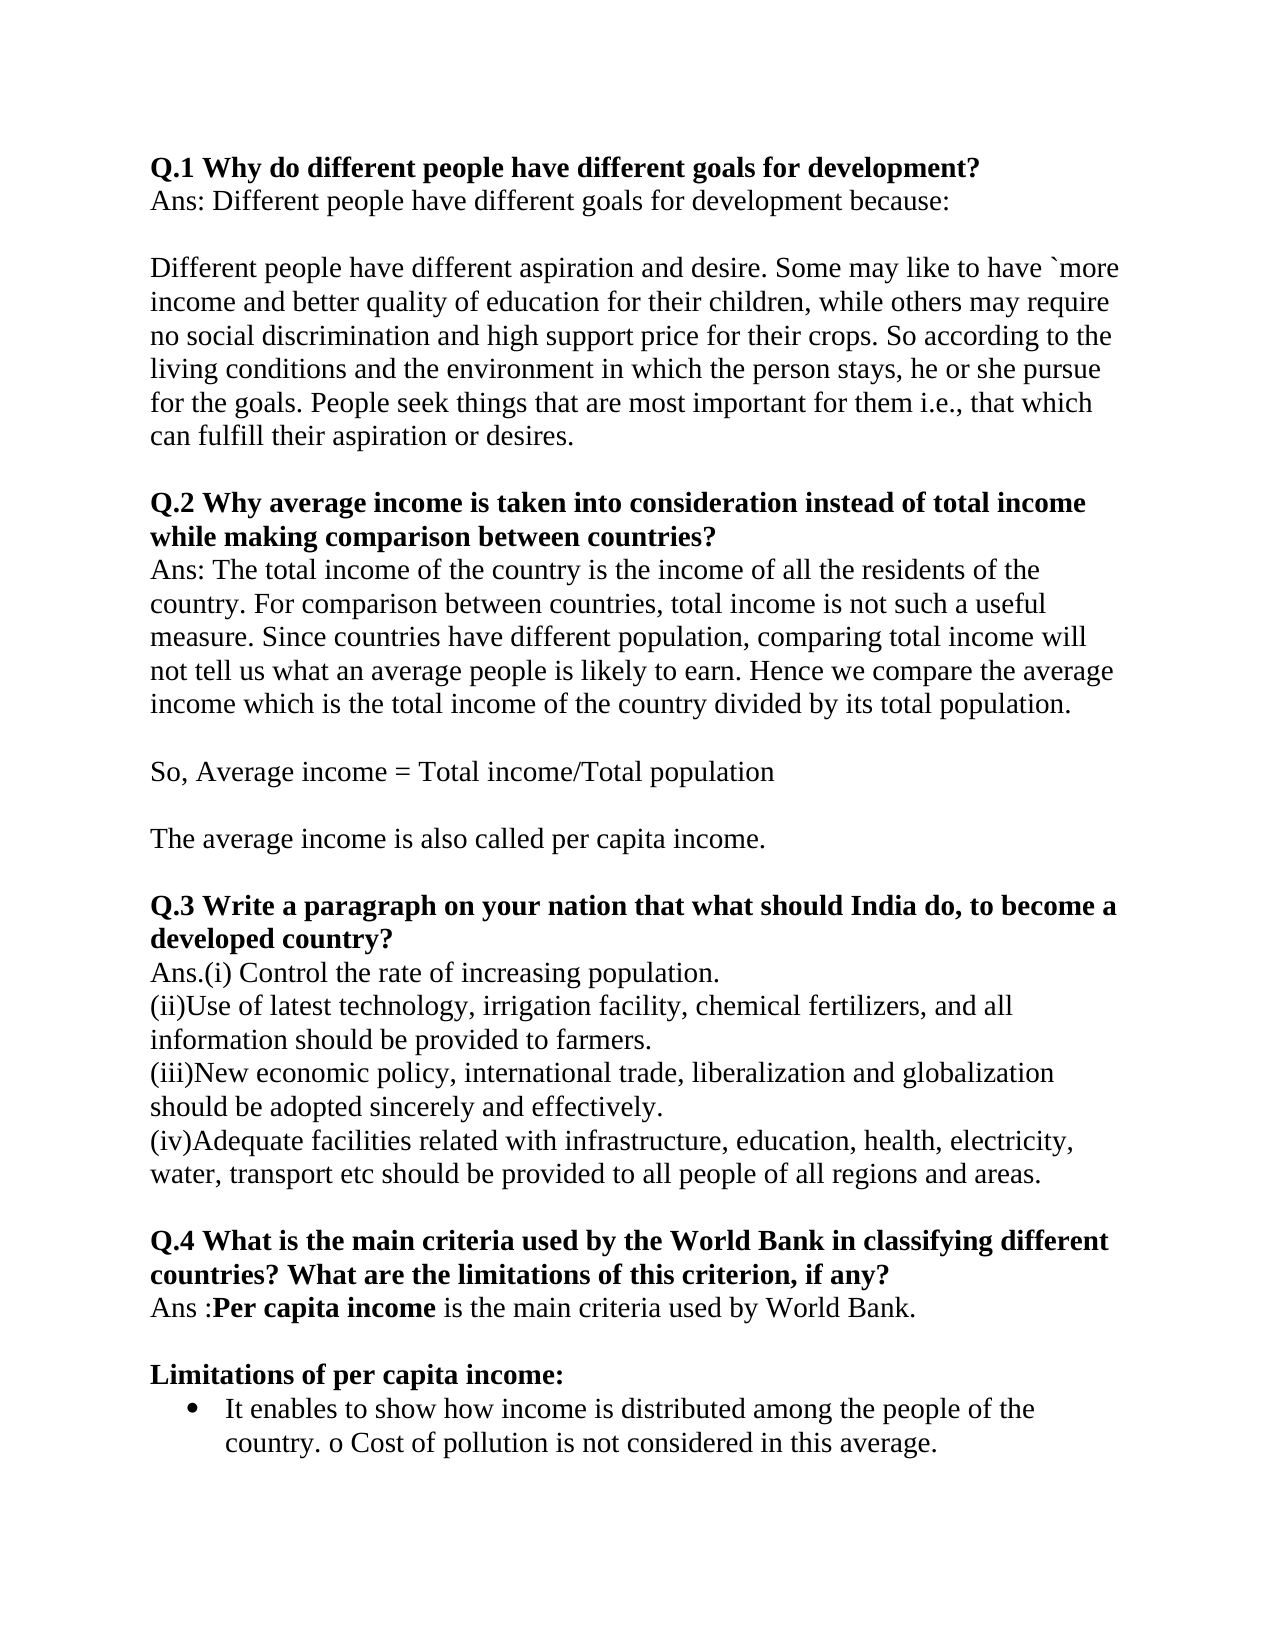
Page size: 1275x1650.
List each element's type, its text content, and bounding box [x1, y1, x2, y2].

text (iii)New economic policy, international trade, liberalization and globalization should be adopted sincerely and effectively. [150, 1056, 1125, 1123]
text (iv)Adequate facilities related with infrastructure, education, health, electricity, water, transport etc should be provided to all people of all regions and areas. [150, 1123, 1125, 1190]
text (ii)Use of latest technology, irrigation facility, chemical fertilizers, and all information should be provided to farmers. [150, 988, 1125, 1056]
text Ans :Per capita income is the main criteria used by World Bank. [150, 1290, 1125, 1324]
text Q.3 Write a paragraph on your nation that what should India do, to become a developed country? [150, 888, 1125, 955]
text Q.4 What is the main criteria used by the World Bank in classifying different countries? What are the limitations of this criterion, if any? [150, 1223, 1125, 1290]
list It enables to show how income is distributed among the people of the country. o Cost of pollution is not considered in this average. [187, 1391, 1125, 1458]
text Limitations of per capita income: [150, 1357, 1125, 1391]
text Q.1 Why do different people have different goals for development? [150, 150, 1125, 183]
text Q.2 Why average income is taken into consideration instead of total income while making comparison between countries? [150, 485, 1125, 552]
text Ans.(i) Control the rate of increasing population. [150, 955, 1125, 988]
text The average income is also called per capita income. [150, 821, 1125, 854]
text Ans: The total income of the country is the income of all the residents of the country. For comparison between countries, total income is not such a useful measure. Since countries have different population, comparing total income will not tell us what an average people is likely to earn. Hence we compare the average income which is the total income of the country divided by its total population. [150, 552, 1125, 720]
text Ans: Different people have different goals for development because: [150, 183, 1125, 217]
text So, Average income = Total income/Total population [150, 754, 1125, 787]
text Different people have different aspiration and desire. Some may like to have `more income and better quality of education for their children, while others may require no social discrimination and high support price for their crops. So according to the living conditions and the environment in which the person stays, he or she pursue for the goals. People seek things that are most important for them i.e., that which can fulfill their aspiration or desires. [150, 251, 1125, 452]
